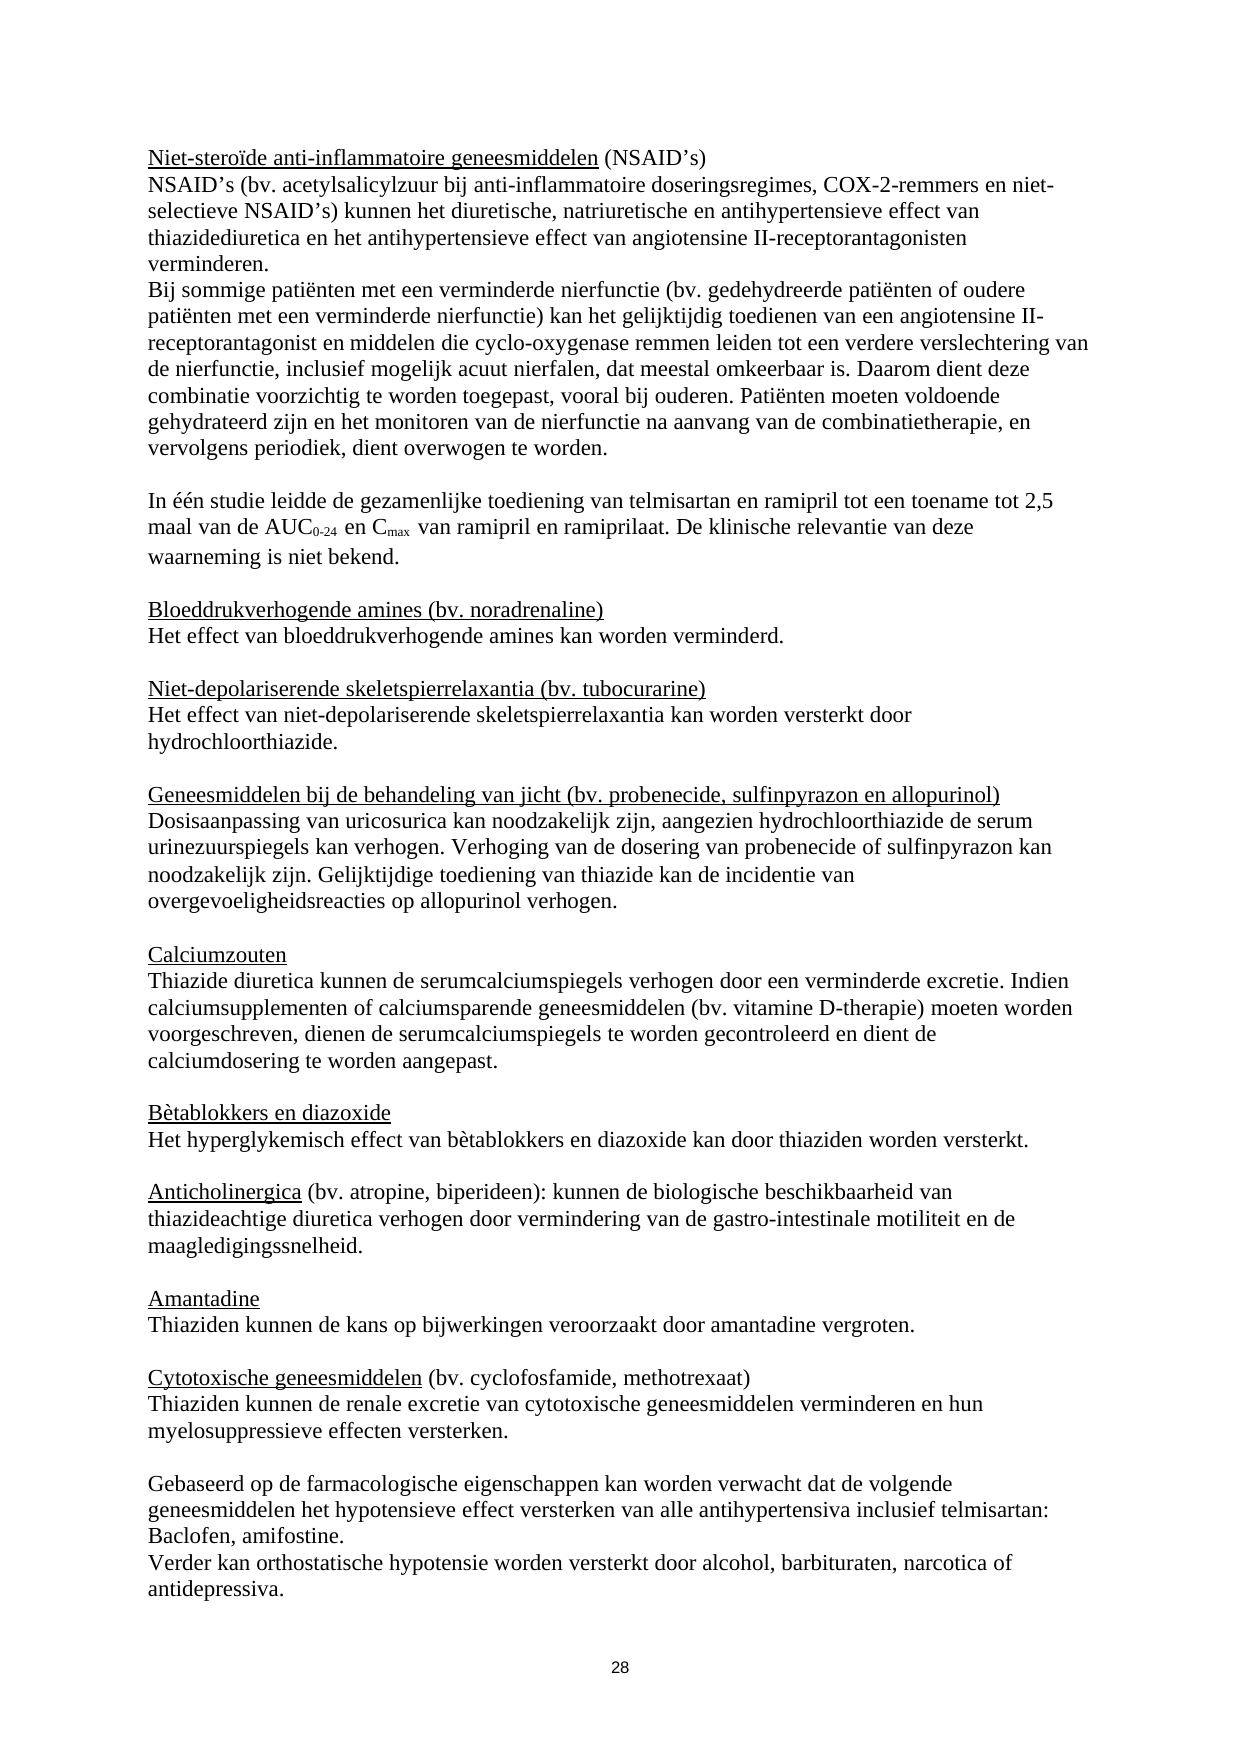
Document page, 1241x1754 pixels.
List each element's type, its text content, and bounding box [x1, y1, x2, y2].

text Bètablokkers en diazoxide [148, 1099, 1092, 1126]
text NSAID’s (bv. acetylsalicylzuur bij anti-inflammatoire doseringsregimes, COX-2-remmers en niet- selectieve NSAID’s) kunnen het diuretische, natriuretische en antihypertensieve effect van thiazidediuretica en het antihypertensieve effect van angiotensine II-receptorantagonisten verminderen. [148, 171, 1092, 276]
text Het hyperglykemisch effect van bètablokkers en diazoxide kan door thiaziden worden versterkt. [148, 1126, 1092, 1152]
text Bij sommige patiënten met een verminderde nierfunctie (bv. gedehydreerde patiënten of oudere patiënten met een verminderde nierfunctie) kan het gelijktijdig toedienen van een angiotensine II- receptorantagonist en middelen die cyclo-oxygenase remmen leiden tot een verdere verslechtering van de nierfunctie, inclusief mogelijk acuut nierfalen, dat meestal omkeerbaar is. Daarom dient deze combinatie voorzichtig te worden toegepast, vooral bij ouderen. Patiënten moeten voldoende gehydrateerd zijn en het monitoren van de nierfunctie na aanvang van de combinatietherapie, en vervolgens periodiek, dient overwogen te worden. [148, 276, 1092, 461]
text Het effect van bloeddrukverhogende amines kan worden verminderd. [148, 622, 1092, 649]
text Thiaziden kunnen de kans op bijwerkingen veroorzaakt door amantadine vergroten. [148, 1311, 1092, 1338]
text Cytotoxische geneesmiddelen (bv. cyclofosfamide, methotrexaat) [148, 1364, 1092, 1391]
text Thiaziden kunnen de renale excretie van cytotoxische geneesmiddelen verminderen en hun myelosuppressieve effecten versterken. [148, 1391, 1092, 1443]
text Amantadine [148, 1285, 1092, 1311]
text In één studie leidde de gezamenlijke toediening van telmisartan en ramipril tot een toename tot 2,5 maal van de AUC0-24 en Cmax van ramipril en ramiprilaat. De klinische relevantie van deze waarneming is niet bekend. [148, 487, 1092, 570]
text Bloeddrukverhogende amines (bv. noradrenaline) [148, 596, 1092, 622]
text Thiazide diuretica kunnen de serumcalciumspiegels verhogen door een verminderde excretie. Indien calciumsupplementen of calciumsparende geneesmiddelen (bv. vitamine D-therapie) moeten worden voorgeschreven, dienen de serumcalciumspiegels te worden gecontroleerd en dient de calciumdosering te worden aangepast. [148, 968, 1092, 1073]
text Anticholinergica (bv. atropine, biperideen): kunnen de biologische beschikbaarheid van thiazideachtige diuretica verhogen door vermindering van de gastro-intestinale motiliteit en de maagledigingssnelheid. [148, 1178, 1092, 1259]
text Niet-steroïde anti-inflammatoire geneesmiddelen (NSAID’s) [148, 144, 1092, 171]
text Verder kan orthostatische hypotensie worden versterkt door alcohol, barbituraten, narcotica of antidepressiva. [148, 1549, 1092, 1601]
text Calciumzouten [148, 940, 1092, 968]
text Geneesmiddelen bij de behandeling van jicht (bv. probenecide, sulfinpyrazon en allopurinol) Dosisaanpassing van uricosurica kan noodzakelijk zijn, aangezien hydrochloorthiazide de serum urinezuurspiegels kan verhogen. Verhoging van de dosering van probenecide of sulfinpyrazon kan noodzakelijk zijn. Gelijktijdige toediening van thiazide kan de incidentie van overgevoeligheidsreacties op allopurinol verhogen. [148, 781, 1092, 914]
text Gebaseerd op de farmacologische eigenschappen kan worden verwacht dat de volgende geneesmiddelen het hypotensieve effect versterken van alle antihypertensiva inclusief telmisartan: Baclofen, amifostine. [148, 1469, 1092, 1549]
text Niet-depolariserende skeletspierrelaxantia (bv. tubocurarine) [148, 675, 1092, 702]
text Het effect van niet-depolariserende skeletspierrelaxantia kan worden versterkt door hydrochloorthiazide. [148, 702, 1092, 754]
